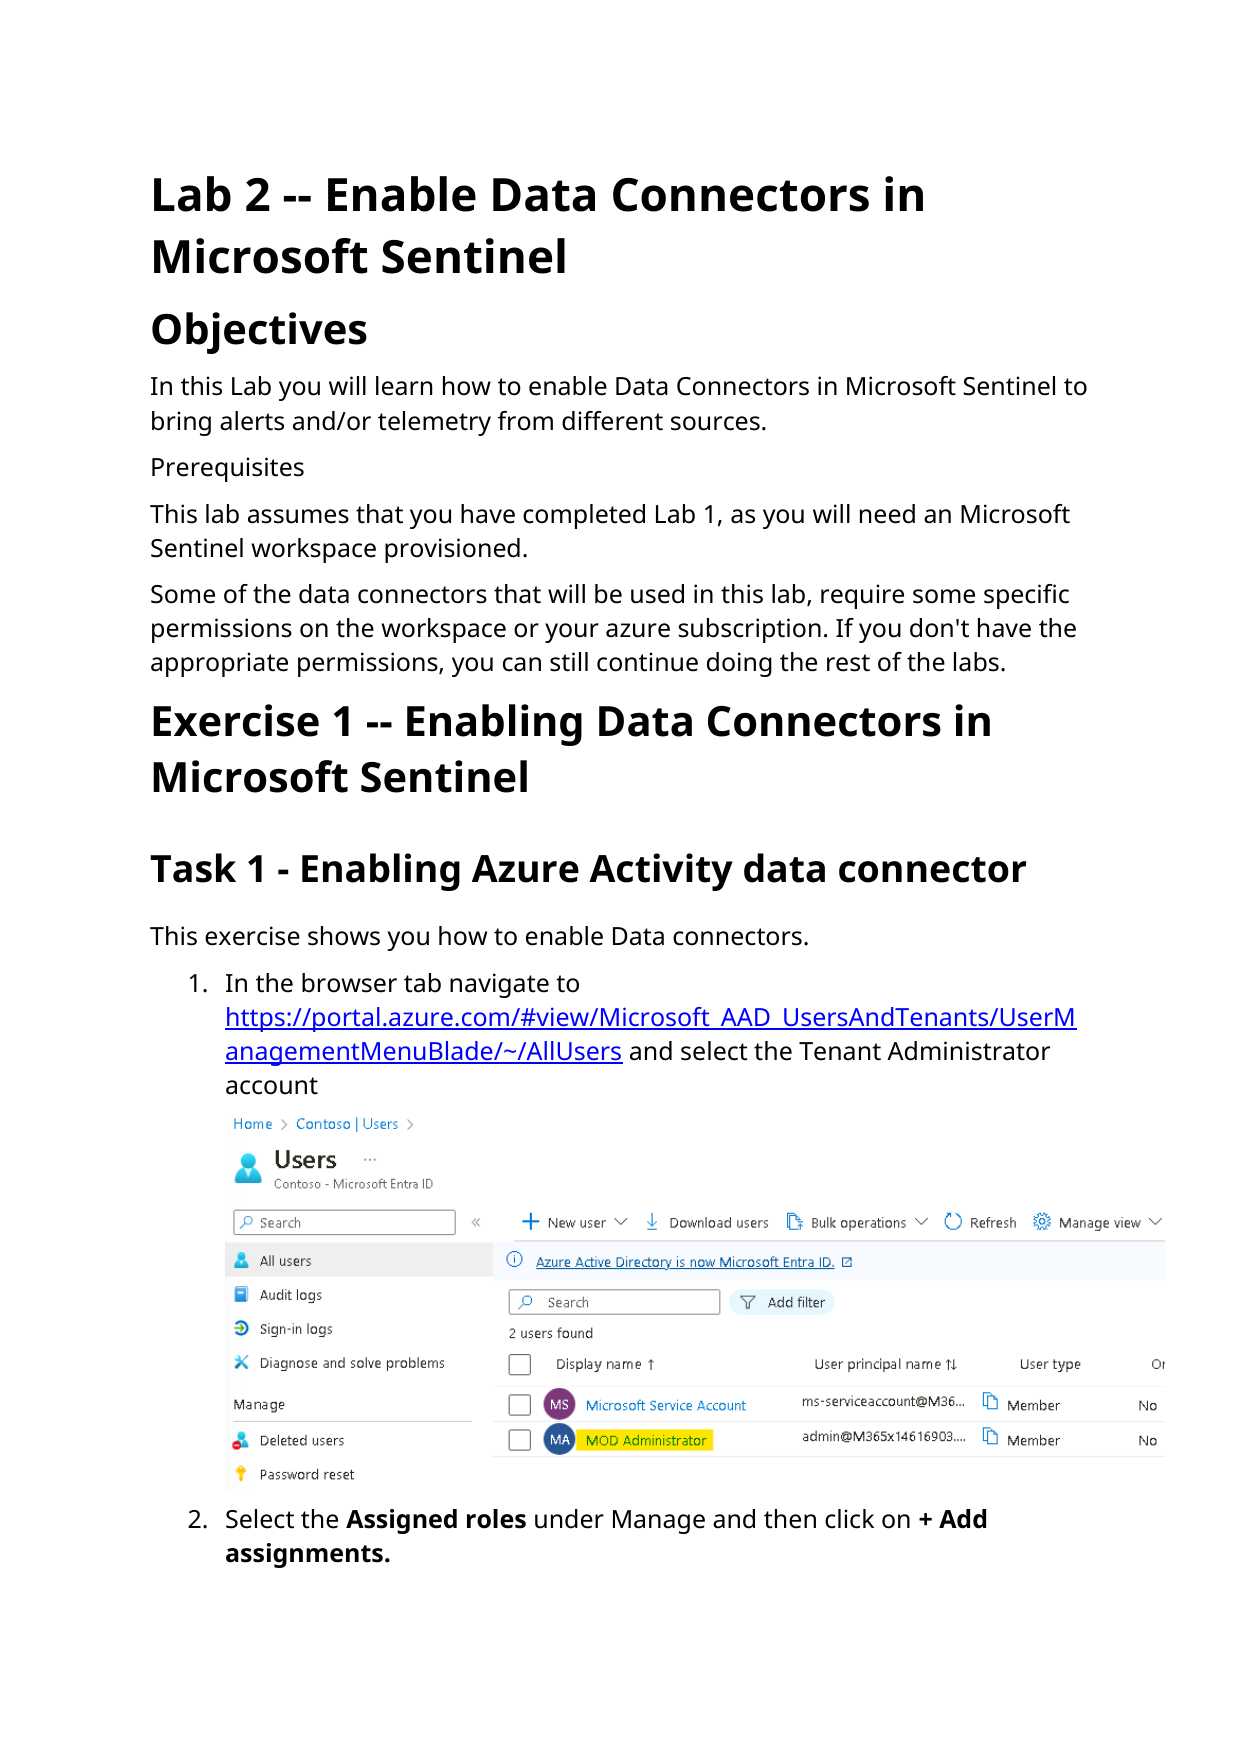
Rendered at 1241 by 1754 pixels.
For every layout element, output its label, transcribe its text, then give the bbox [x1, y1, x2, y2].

text In this Lab you will learn how to enable Data Connectors in Microsoft Sentinel to bring alerts and/or telemetry from different sources. [150, 369, 1090, 437]
list Select the Assigned roles under Manage and then click on + Add assignments. [187, 1502, 1090, 1570]
list In the browser tab navigate to https://portal.azure.com/#view/Microsoft_AAD_UsersAndTenants/UserManagementMenuBlade/~/AllUsers and select the Tenant Administrator account [187, 965, 1090, 1101]
subtitle Lab 2 -- Enable Data Connectors in Microsoft Sentinel [150, 162, 1090, 287]
subtitle Exercise 1 -- Enabling Data Connectors in Microsoft Sentinel [150, 692, 1090, 805]
subtitle Objectives [150, 300, 1090, 357]
picture [225, 1113, 1166, 1490]
text Some of the data connectors that will be used in this lab, require some specific permissions on the workspace or your azure subscription. If you don't have the appropriate permissions, you can still continue doing the rest of the labs. [150, 577, 1090, 679]
text This lab assumes that you have completed Lab 1, as you will need an Microsoft Sentinel workspace provisioned. [150, 496, 1090, 564]
subtitle Task 1 - Enabling Azure Activity data connector [150, 843, 1090, 894]
text Prerequisites [150, 450, 1090, 484]
text This exercise shows you how to enable Data connectors. [150, 919, 1090, 953]
